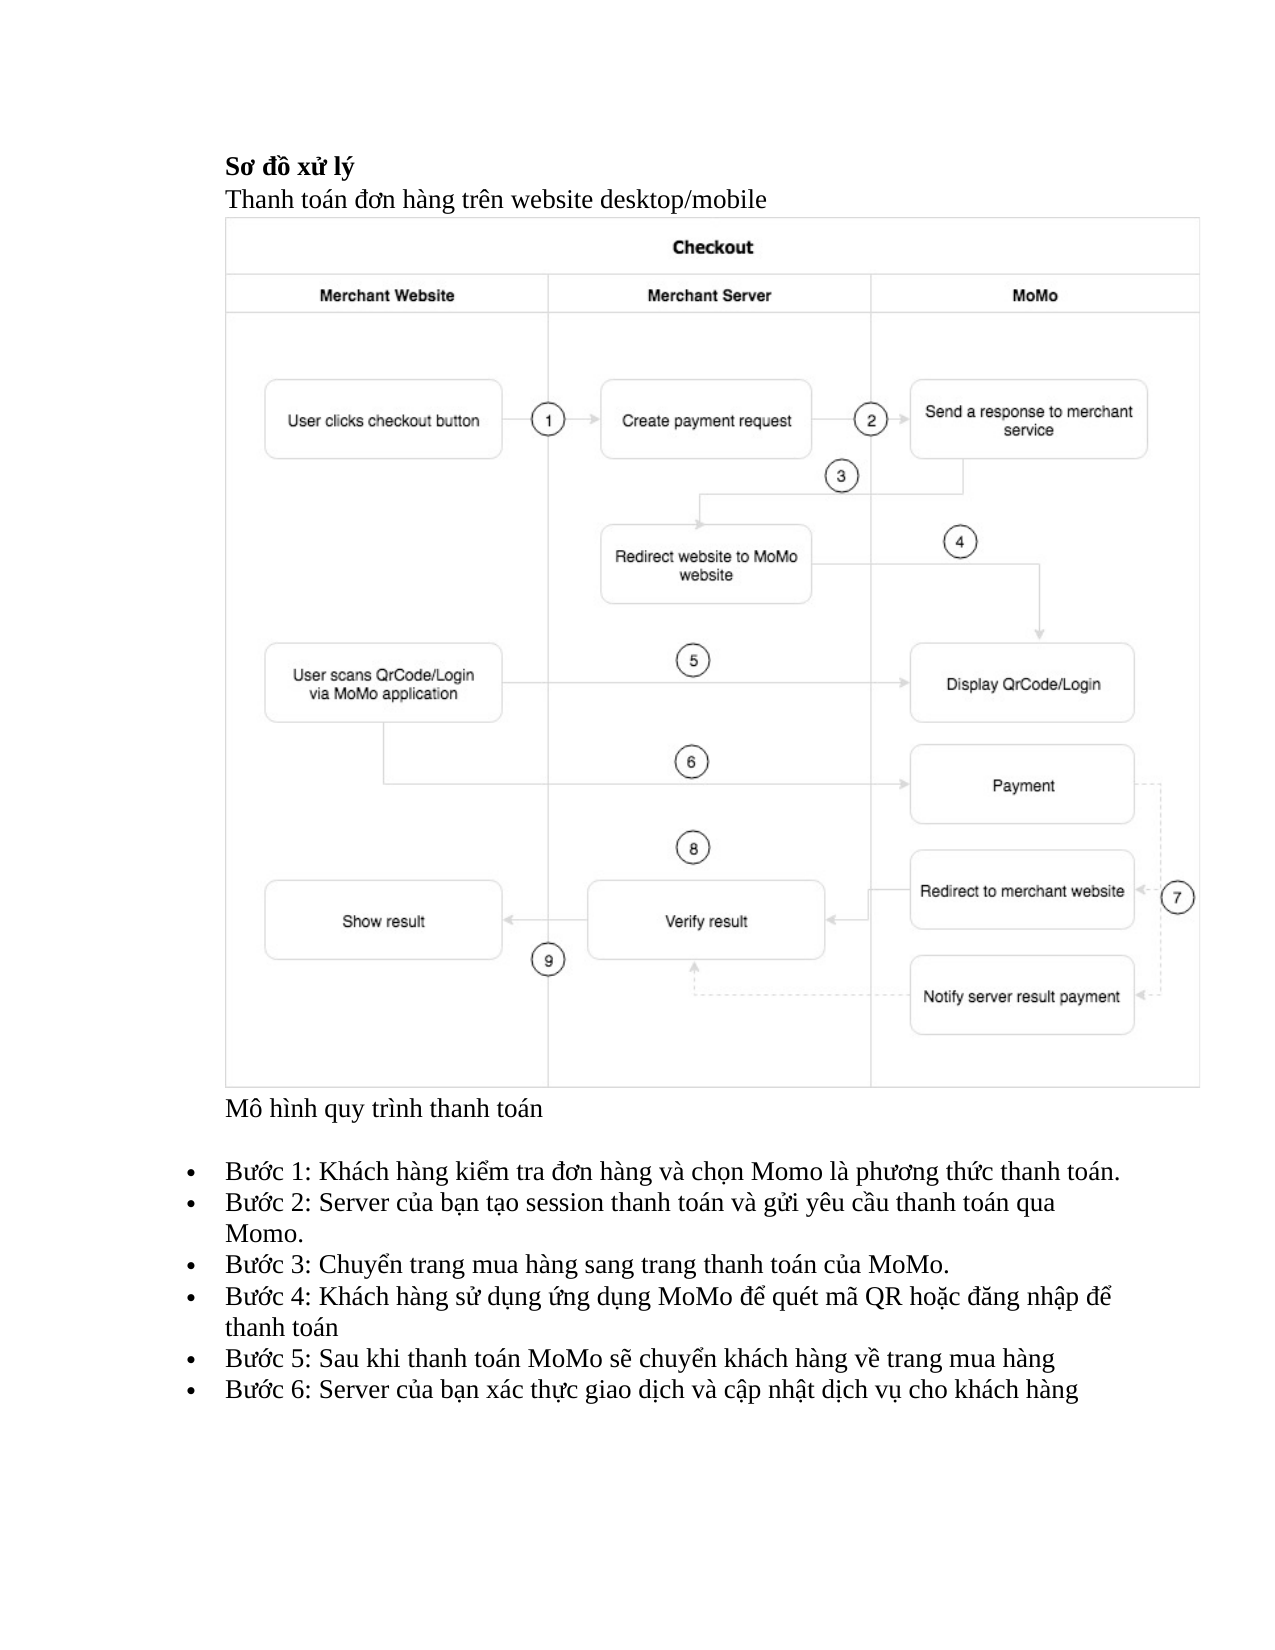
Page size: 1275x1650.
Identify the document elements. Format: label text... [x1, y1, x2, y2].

list Bước 2: Server của bạn tạo session thanh toán và gửi yêu cầu thanh toán qua Momo. [187, 1186, 1125, 1248]
list Sơ đồ xử lý [225, 150, 1125, 181]
picture [225, 217, 1200, 1088]
list Bước 6: Server của bạn xác thực giao dịch và cập nhật dịch vụ cho khách hàng [187, 1373, 1125, 1404]
list Bước 1: Khách hàng kiểm tra đơn hàng và chọn Momo là phương thức thanh toán. [187, 1155, 1125, 1186]
list Bước 5: Sau khi thanh toán MoMo sẽ chuyển khách hàng về trang mua hàng [187, 1342, 1125, 1373]
list Bước 3: Chuyển trang mua hàng sang trang thanh toán của MoMo. [187, 1248, 1125, 1280]
list Mô hình quy trình thanh toán [225, 1088, 1125, 1123]
list Bước 4: Khách hàng sử dụng ứng dụng MoMo để quét mã QR hoặc đăng nhập để thanh toán [187, 1280, 1125, 1342]
list Thanh toán đơn hàng trên website desktop/mobile [225, 183, 1125, 215]
